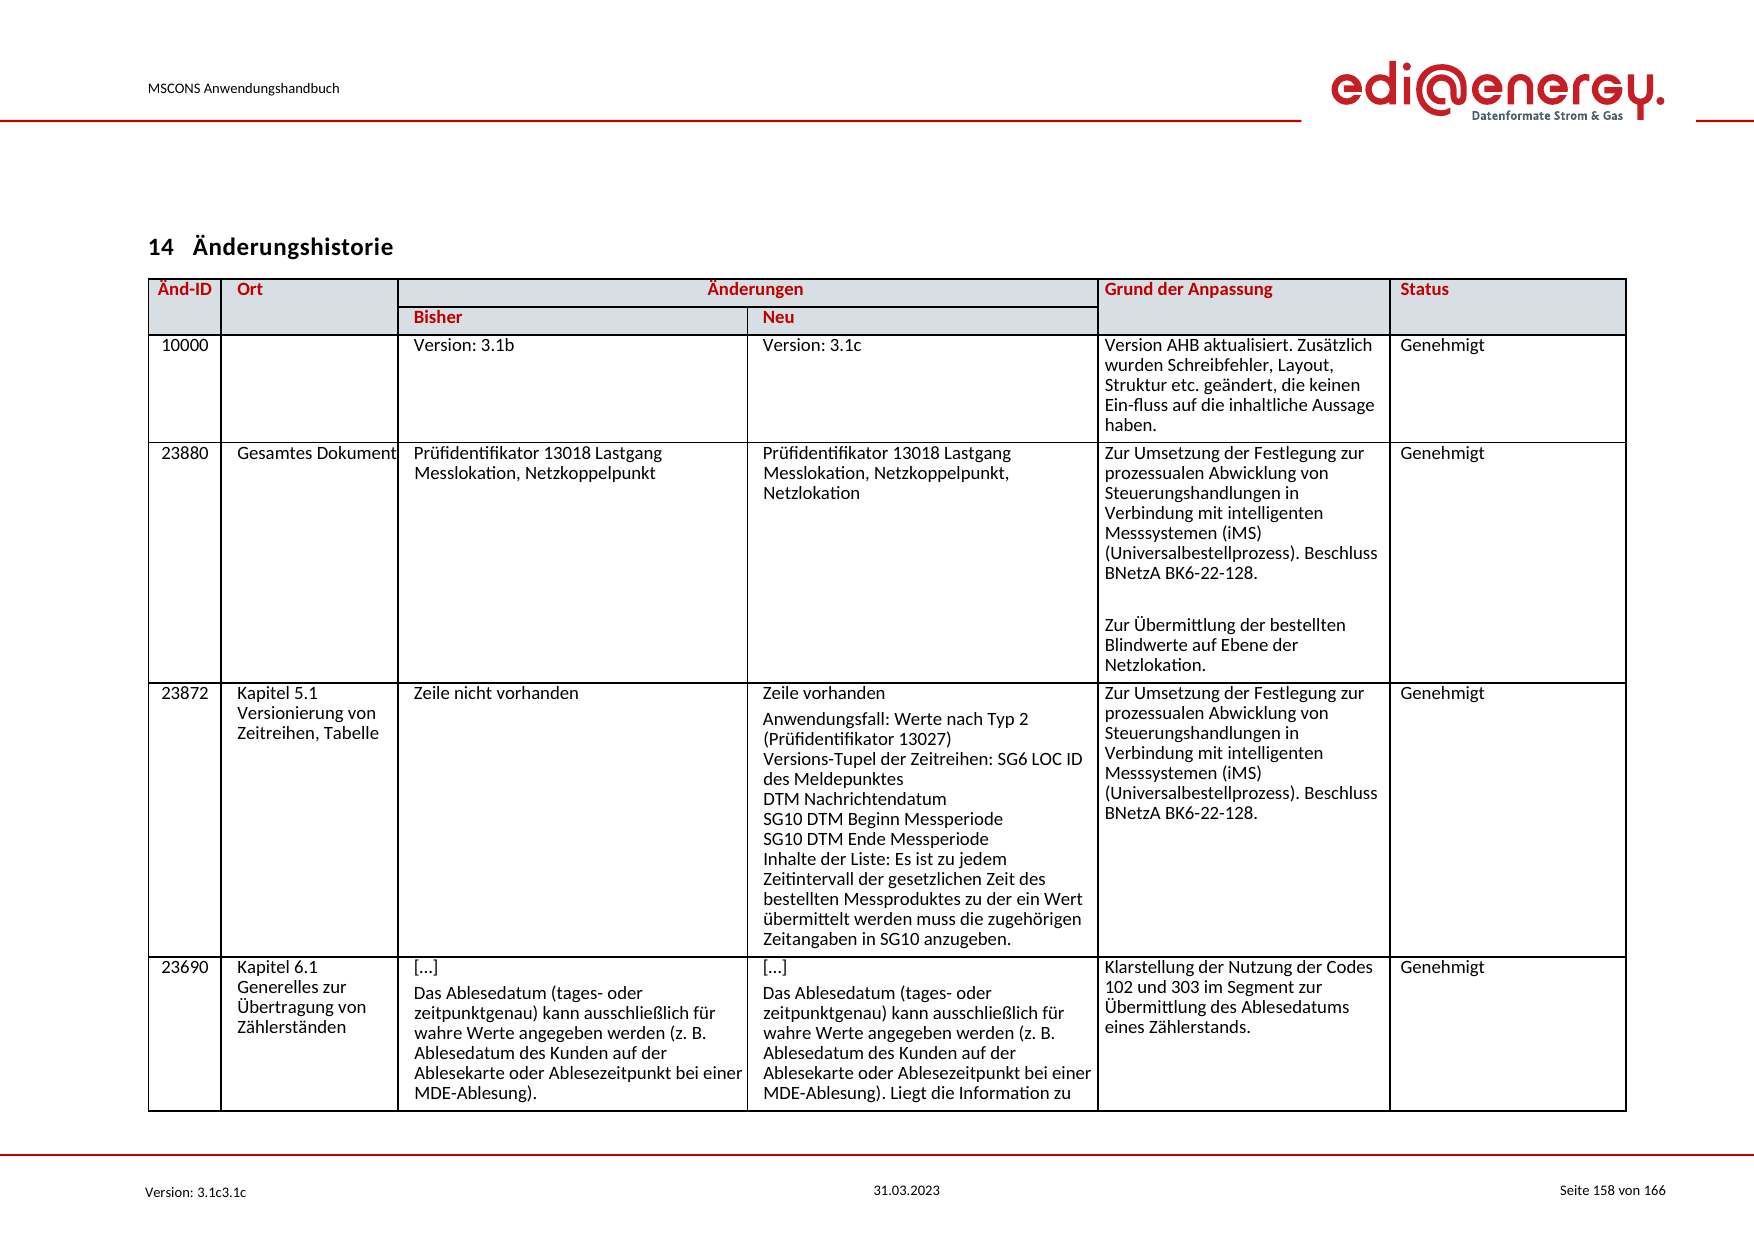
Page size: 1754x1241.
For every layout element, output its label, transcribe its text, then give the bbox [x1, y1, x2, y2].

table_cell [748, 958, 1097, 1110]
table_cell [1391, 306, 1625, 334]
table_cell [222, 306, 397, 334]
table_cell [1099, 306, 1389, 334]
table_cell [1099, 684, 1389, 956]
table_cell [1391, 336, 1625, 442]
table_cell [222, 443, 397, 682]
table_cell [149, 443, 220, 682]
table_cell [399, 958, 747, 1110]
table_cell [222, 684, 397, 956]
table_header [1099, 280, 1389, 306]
subtitle Änderungshistorie [148, 228, 1665, 262]
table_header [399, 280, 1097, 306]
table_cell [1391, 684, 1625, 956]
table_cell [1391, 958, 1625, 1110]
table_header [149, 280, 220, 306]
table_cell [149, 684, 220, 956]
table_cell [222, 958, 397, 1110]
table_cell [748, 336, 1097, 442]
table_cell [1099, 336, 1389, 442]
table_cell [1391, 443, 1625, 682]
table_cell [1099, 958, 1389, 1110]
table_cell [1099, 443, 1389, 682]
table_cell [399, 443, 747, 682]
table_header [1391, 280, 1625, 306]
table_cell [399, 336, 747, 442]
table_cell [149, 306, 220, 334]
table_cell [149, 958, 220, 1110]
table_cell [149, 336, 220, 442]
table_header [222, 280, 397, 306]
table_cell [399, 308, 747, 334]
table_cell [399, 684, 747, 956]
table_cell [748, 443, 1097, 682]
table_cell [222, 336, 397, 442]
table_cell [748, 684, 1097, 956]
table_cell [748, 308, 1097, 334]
